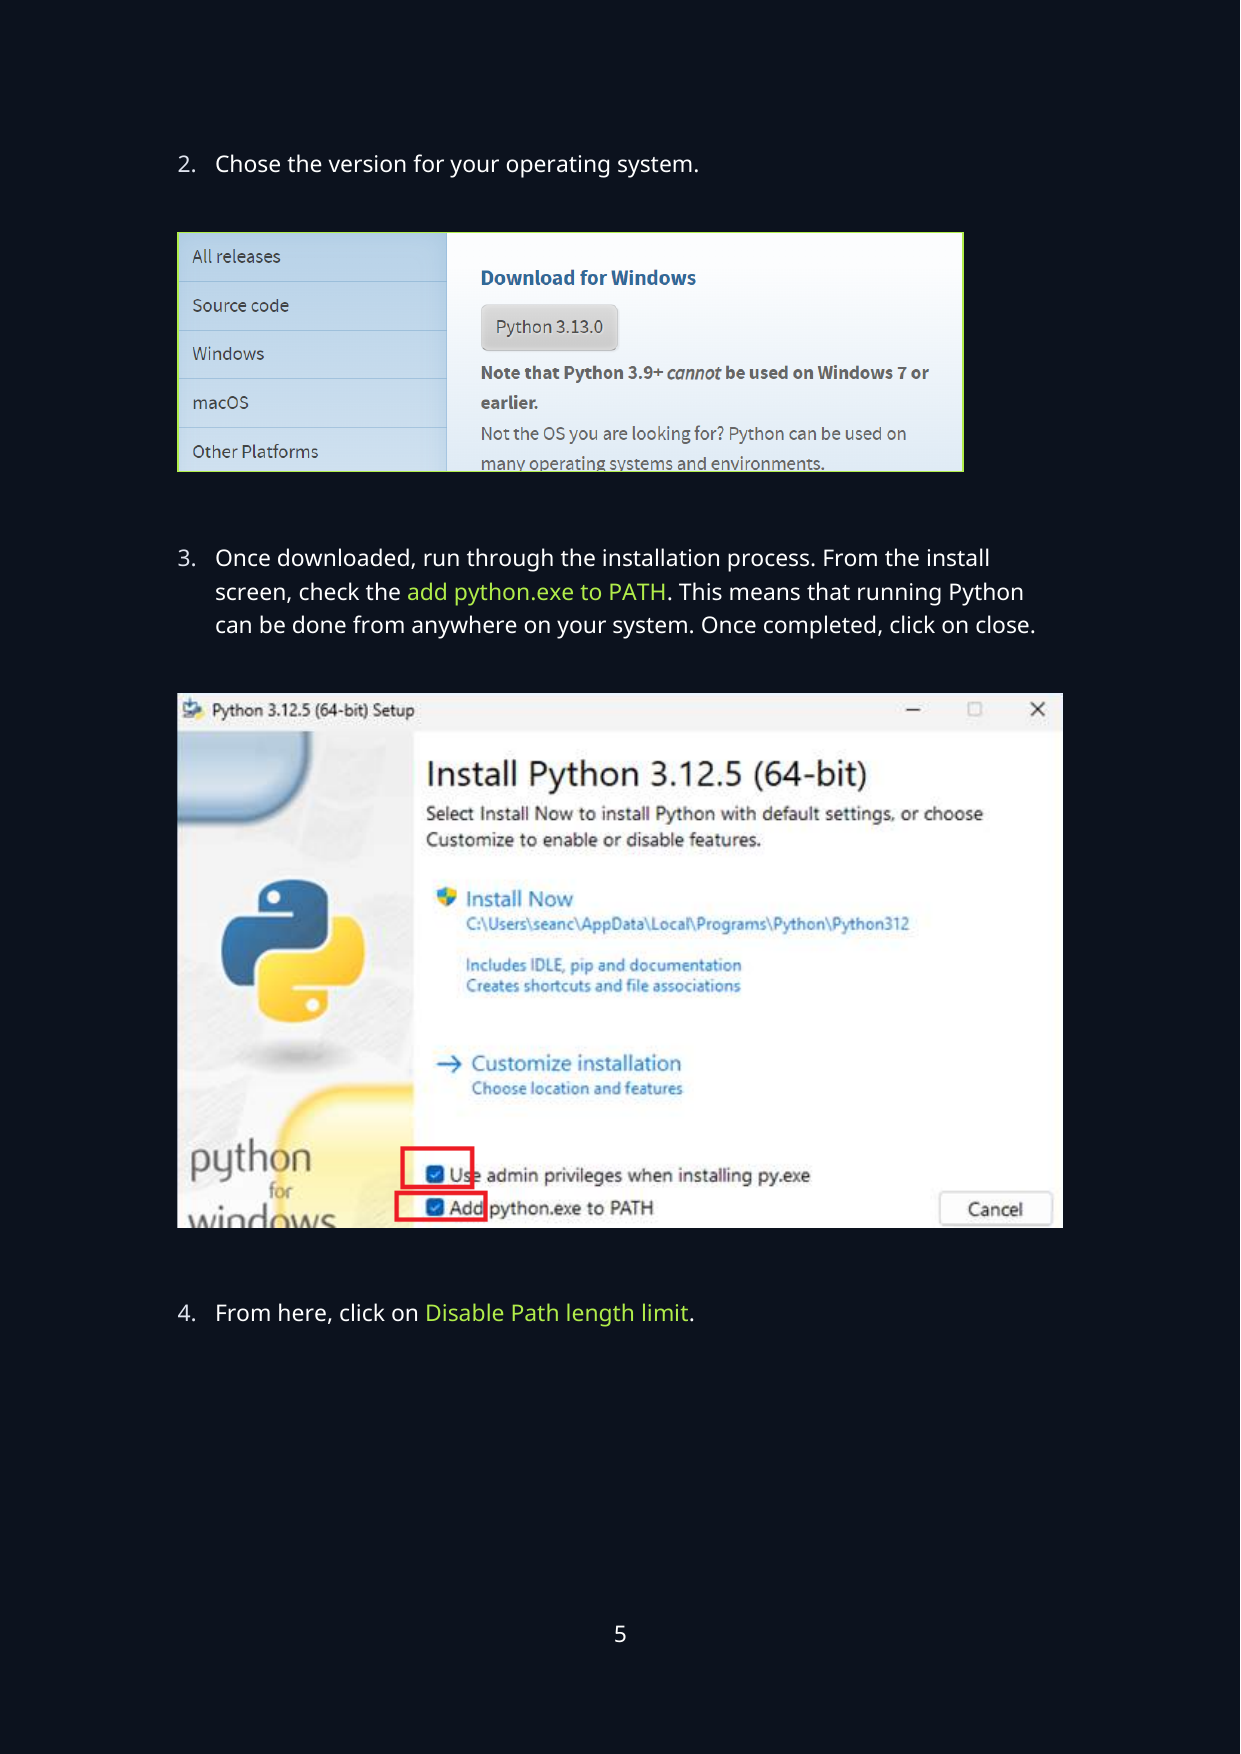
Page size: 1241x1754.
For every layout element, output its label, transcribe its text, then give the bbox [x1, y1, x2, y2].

list Once downloaded, run through the installation process. From the install screen, check the add python.exe to PATH. This means that running Python can be done from anywhere on your system. Once completed, click on close. [177, 542, 1063, 641]
picture [179, 233, 962, 471]
list From here, click on Disable Path length limit. [177, 1297, 1063, 1328]
list Chose the version for your operating system. [177, 148, 1063, 179]
picture [177, 693, 1063, 1228]
